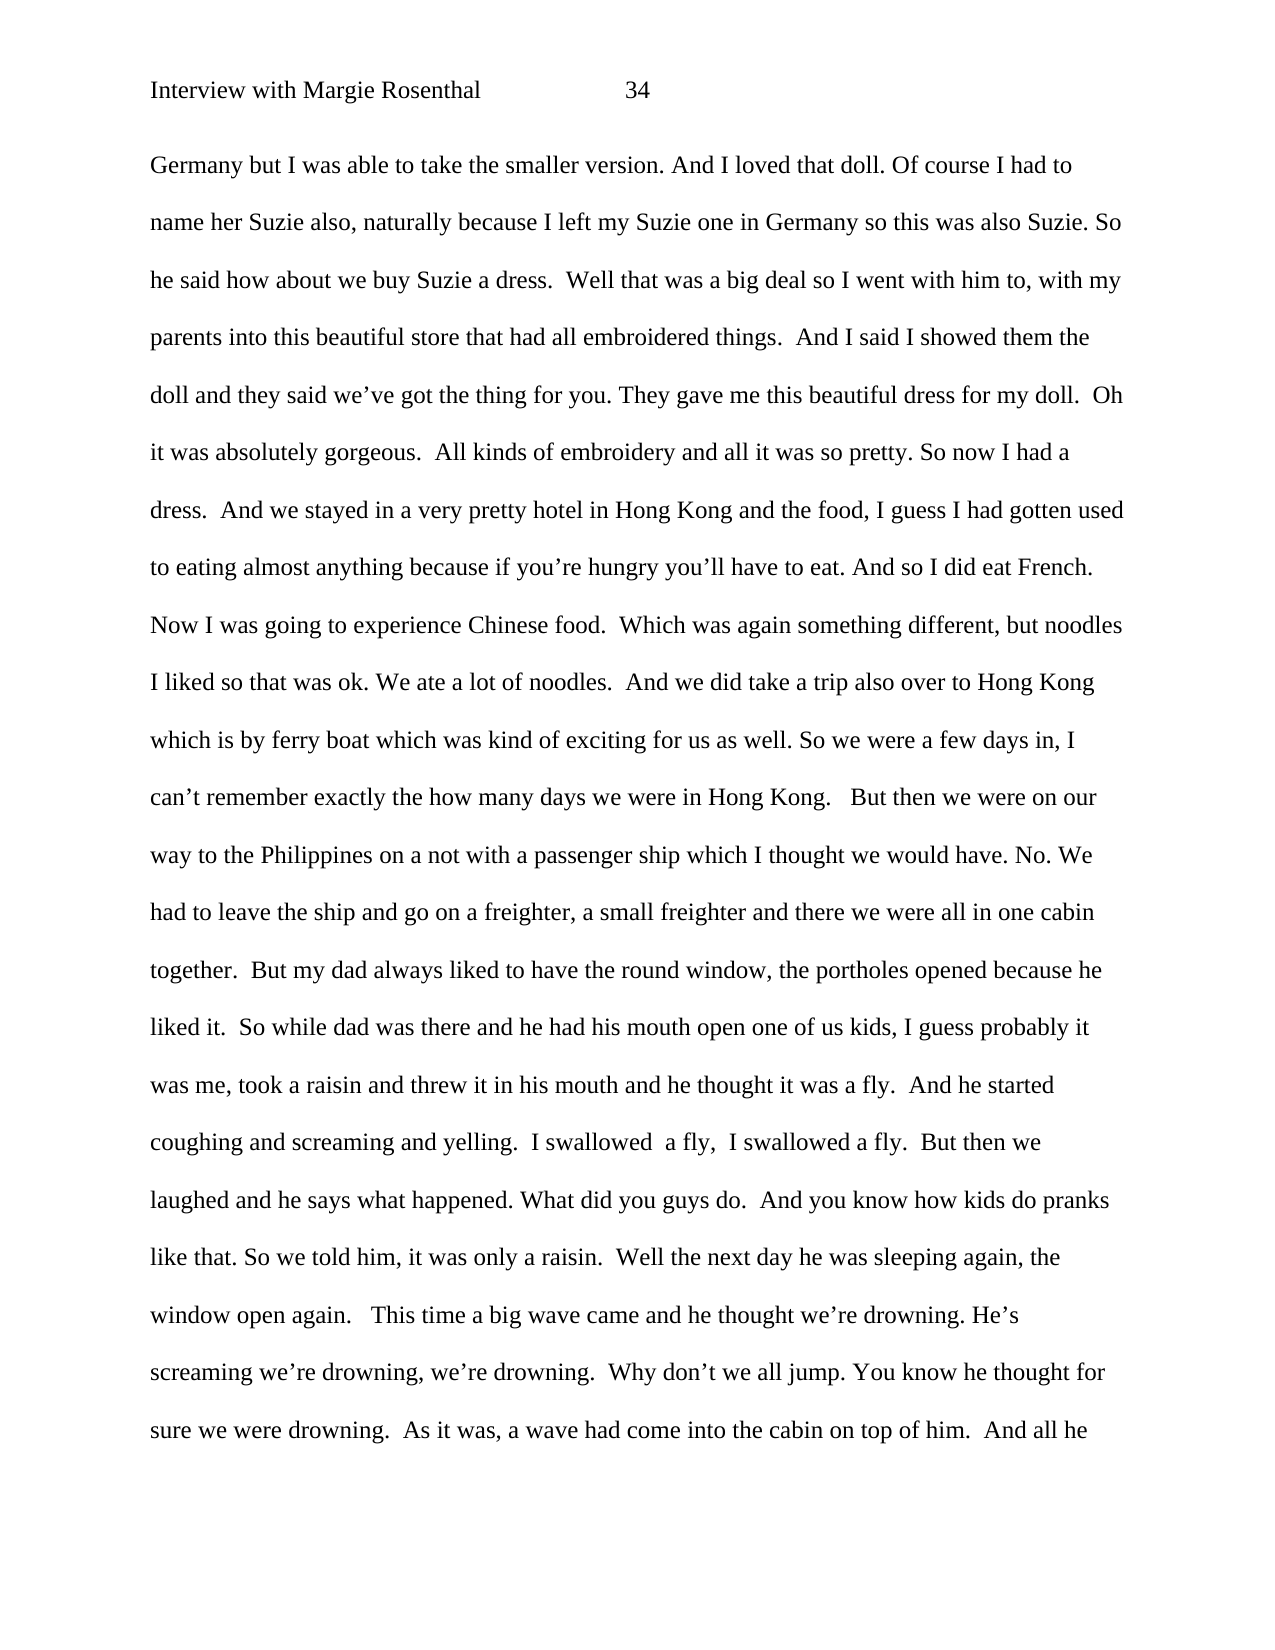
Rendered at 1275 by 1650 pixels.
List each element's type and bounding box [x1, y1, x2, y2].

text [150, 150, 1125, 1444]
